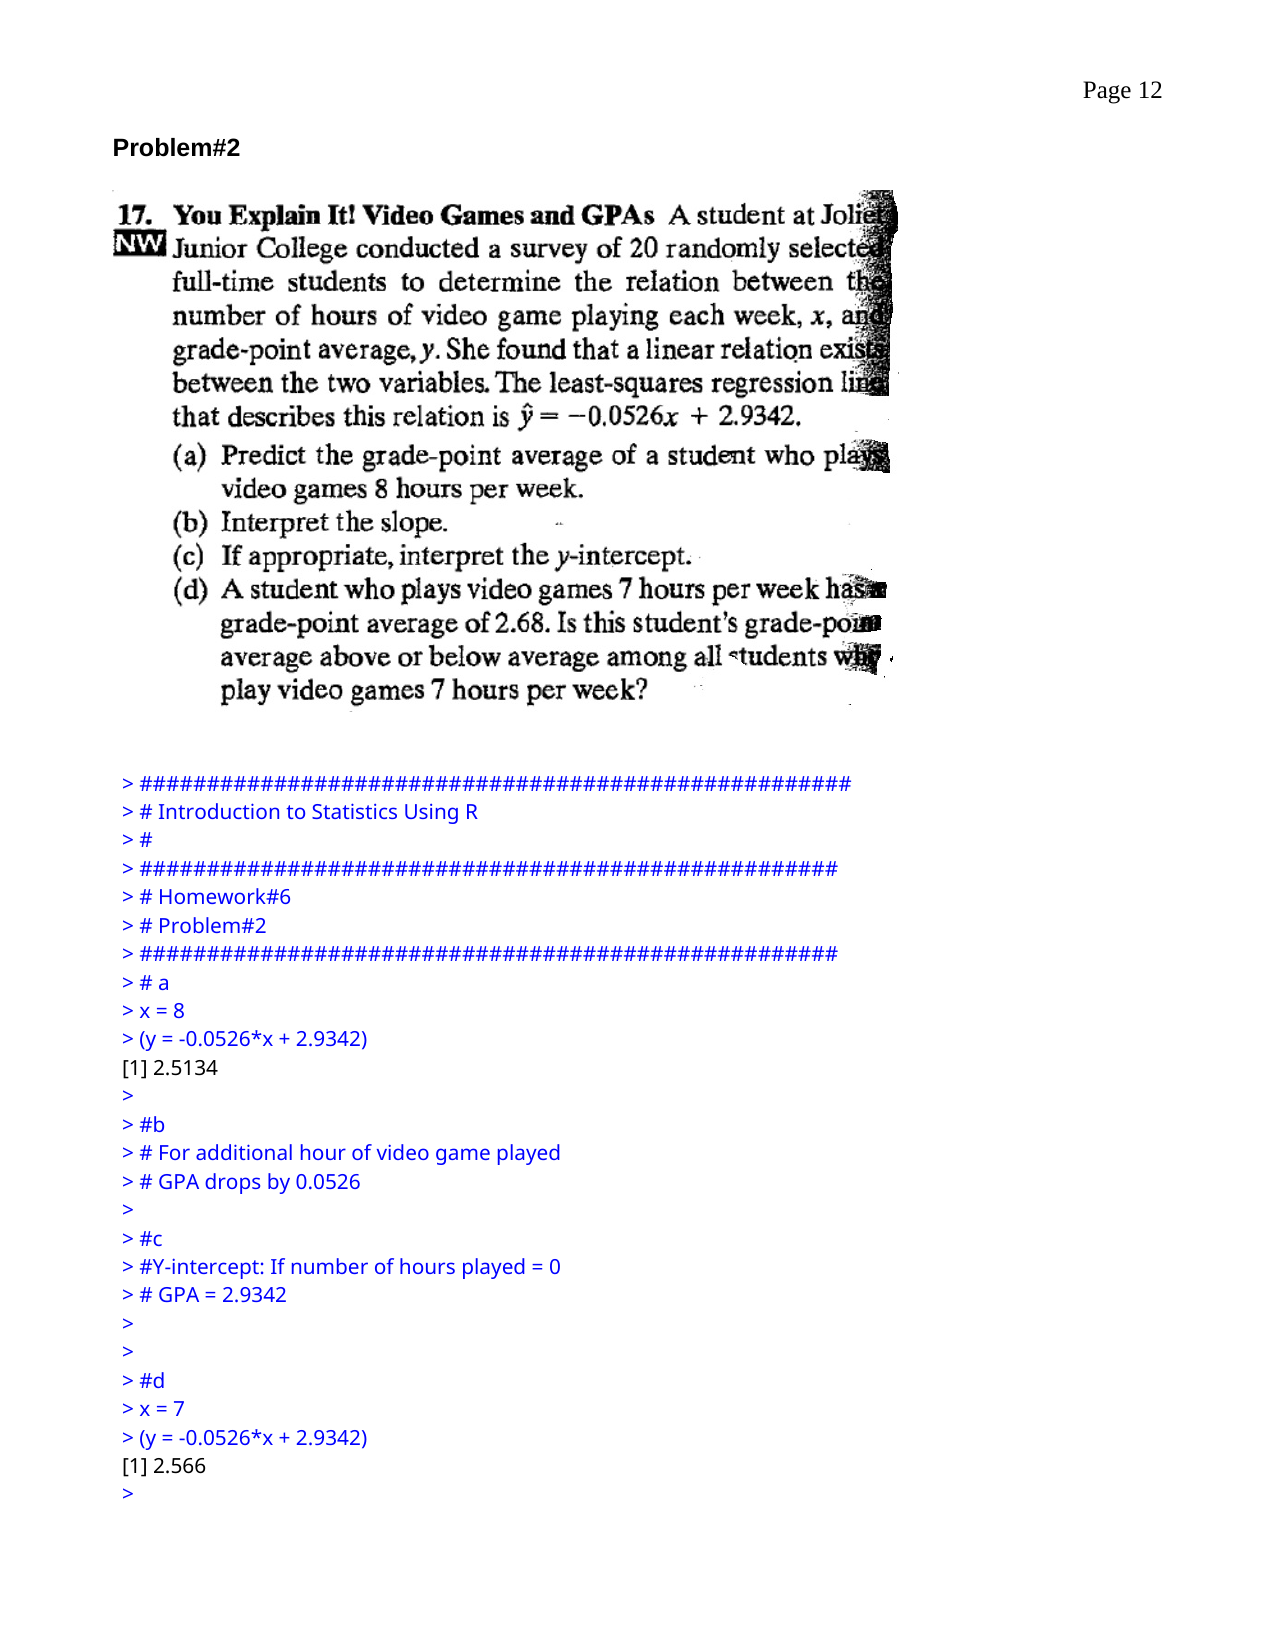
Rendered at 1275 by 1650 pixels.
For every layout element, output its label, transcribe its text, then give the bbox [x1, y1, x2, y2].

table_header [113, 769, 1275, 1521]
picture [112, 190, 899, 712]
text Problem#2 [112, 132, 1162, 161]
